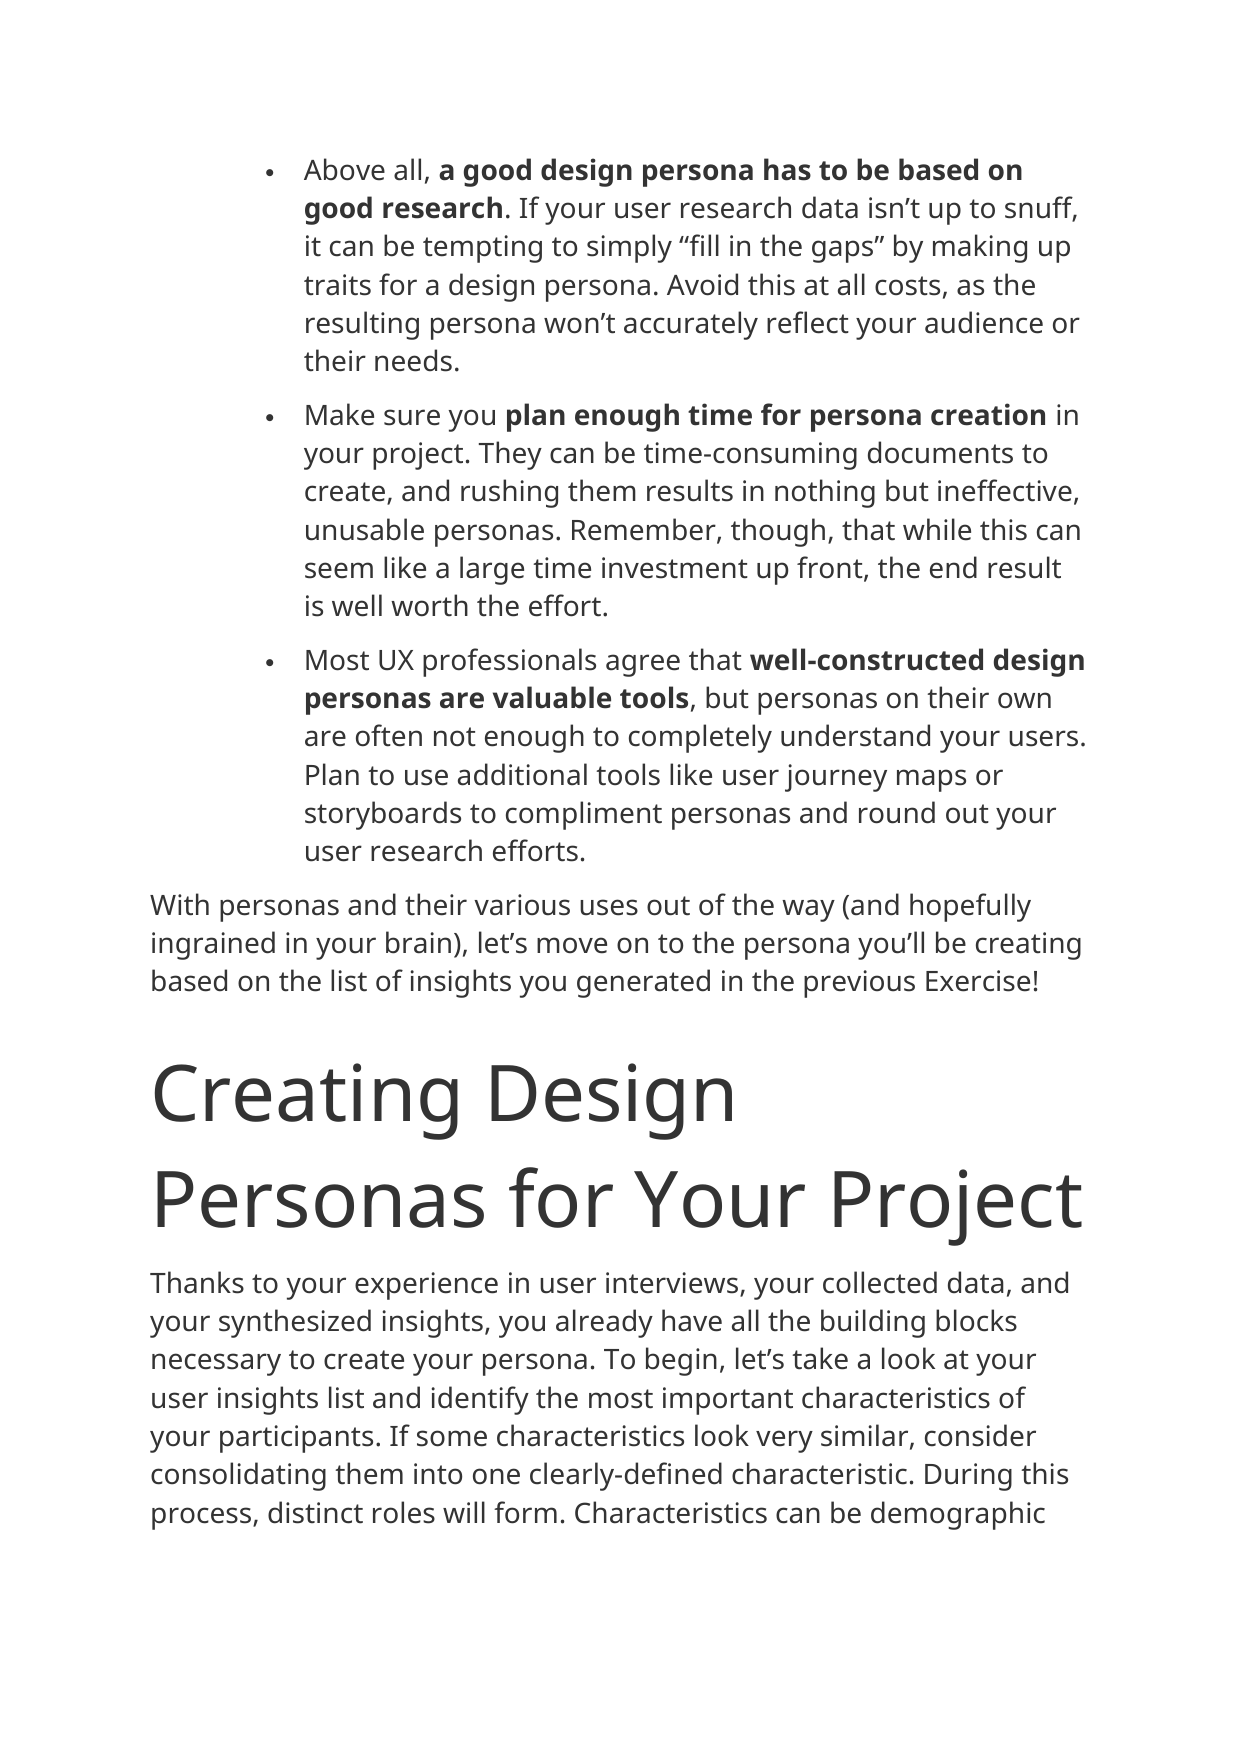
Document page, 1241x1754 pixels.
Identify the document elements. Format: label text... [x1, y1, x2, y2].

list Most UX professionals agree that well-constructed design personas are valuable tools, but personas on their own are often not enough to completely understand your users. Plan to use additional tools like user journey maps or storyboards to compliment personas and round out your user research efforts. [266, 640, 1090, 870]
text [150, 1263, 1090, 1531]
list Above all, a good design persona has to be based on good research. If your user research data isn’t up to snuff, it can be tempting to simply “fill in the gaps” by making up traits for a design persona. Avoid this at all costs, as the resulting persona won’t accurately reflect your audience or their needs. [266, 150, 1090, 380]
text With personas and their various uses out of the way (and hopefully ingrained in your brain), let’s move on to the persona you’ll be creating based on the list of insights you generated in the previous Exercise! [150, 885, 1090, 1000]
list Make sure you plan enough time for persona creation in your project. They can be time-consuming documents to create, and rushing them results in nothing but ineffective, unusable personas. Remember, though, that while this can seem like a large time investment up front, the end result is well worth the effort. [266, 395, 1090, 625]
text Creating Design Personas for Your Project [150, 1037, 1090, 1250]
